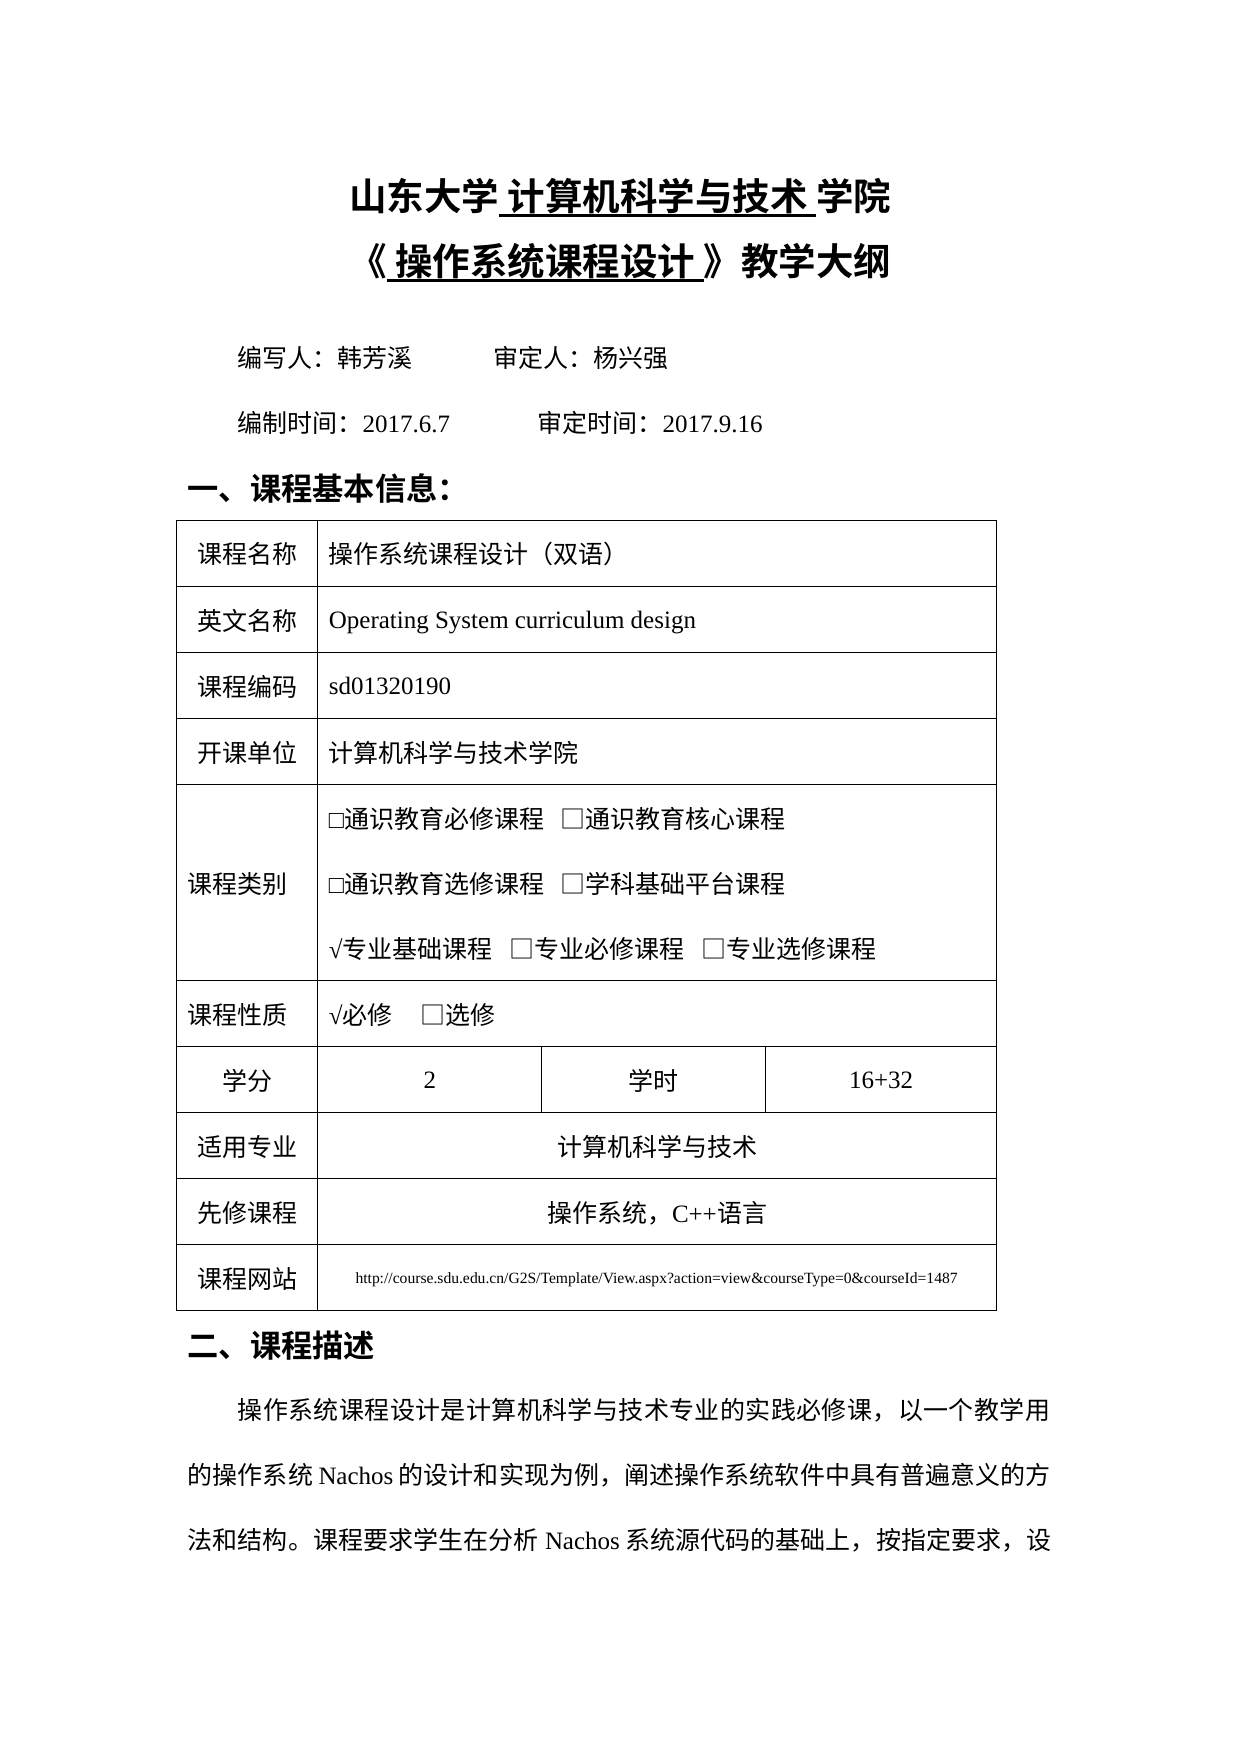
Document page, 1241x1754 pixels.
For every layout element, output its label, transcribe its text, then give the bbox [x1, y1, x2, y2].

table_cell sd01320190 [318, 653, 996, 718]
table_cell Operating System curriculum design [318, 587, 996, 652]
table_cell 先修课程 [177, 1179, 317, 1244]
table_cell 计算机科学与技术学院 [318, 719, 996, 784]
table_cell 课程编码 [177, 653, 317, 718]
table_cell http://course.sdu.edu.cn/G2S/Template/View.aspx?action=view&courseType=0&courseId=1487 [318, 1245, 996, 1310]
table_header 操作系统课程设计（双语） [318, 521, 996, 586]
table_cell □通识教育必修课程 □通识教育核心课程 □通识教育选修课程 □学科基础平台课程 √专业基础课程 □专业必修课程 □专业选修课程 [318, 785, 996, 980]
text 山东大学 计算机科学与技术 学院 [187, 162, 1053, 227]
text 二、课程描述 [187, 1311, 1053, 1376]
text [187, 1376, 1053, 1571]
table_cell 计算机科学与技术 [318, 1113, 996, 1178]
text 编制时间：2017.6.7 审定时间：2017.9.16 [187, 389, 1053, 454]
table_header 课程名称 [177, 521, 317, 586]
table_cell √必修 □选修 [318, 981, 996, 1046]
table_cell 英文名称 [177, 587, 317, 652]
text 编写人：韩芳溪 审定人：杨兴强 [187, 324, 1053, 389]
table_cell 适用专业 [177, 1113, 317, 1178]
table_cell 开课单位 [177, 719, 317, 784]
table_cell 学时 [542, 1047, 765, 1112]
table_cell 16+32 [766, 1047, 996, 1112]
table_cell 课程类别 [177, 785, 317, 980]
table_cell 学分 [177, 1047, 317, 1112]
table_cell 2 [318, 1047, 541, 1112]
table_cell 课程性质 [177, 981, 317, 1046]
table_cell 课程网站 [177, 1245, 317, 1310]
table_cell 操作系统，C++语言 [318, 1179, 996, 1244]
text 一、课程基本信息： [187, 454, 1053, 519]
text 《 操作系统课程设计 》教学大纲 [187, 227, 1053, 292]
